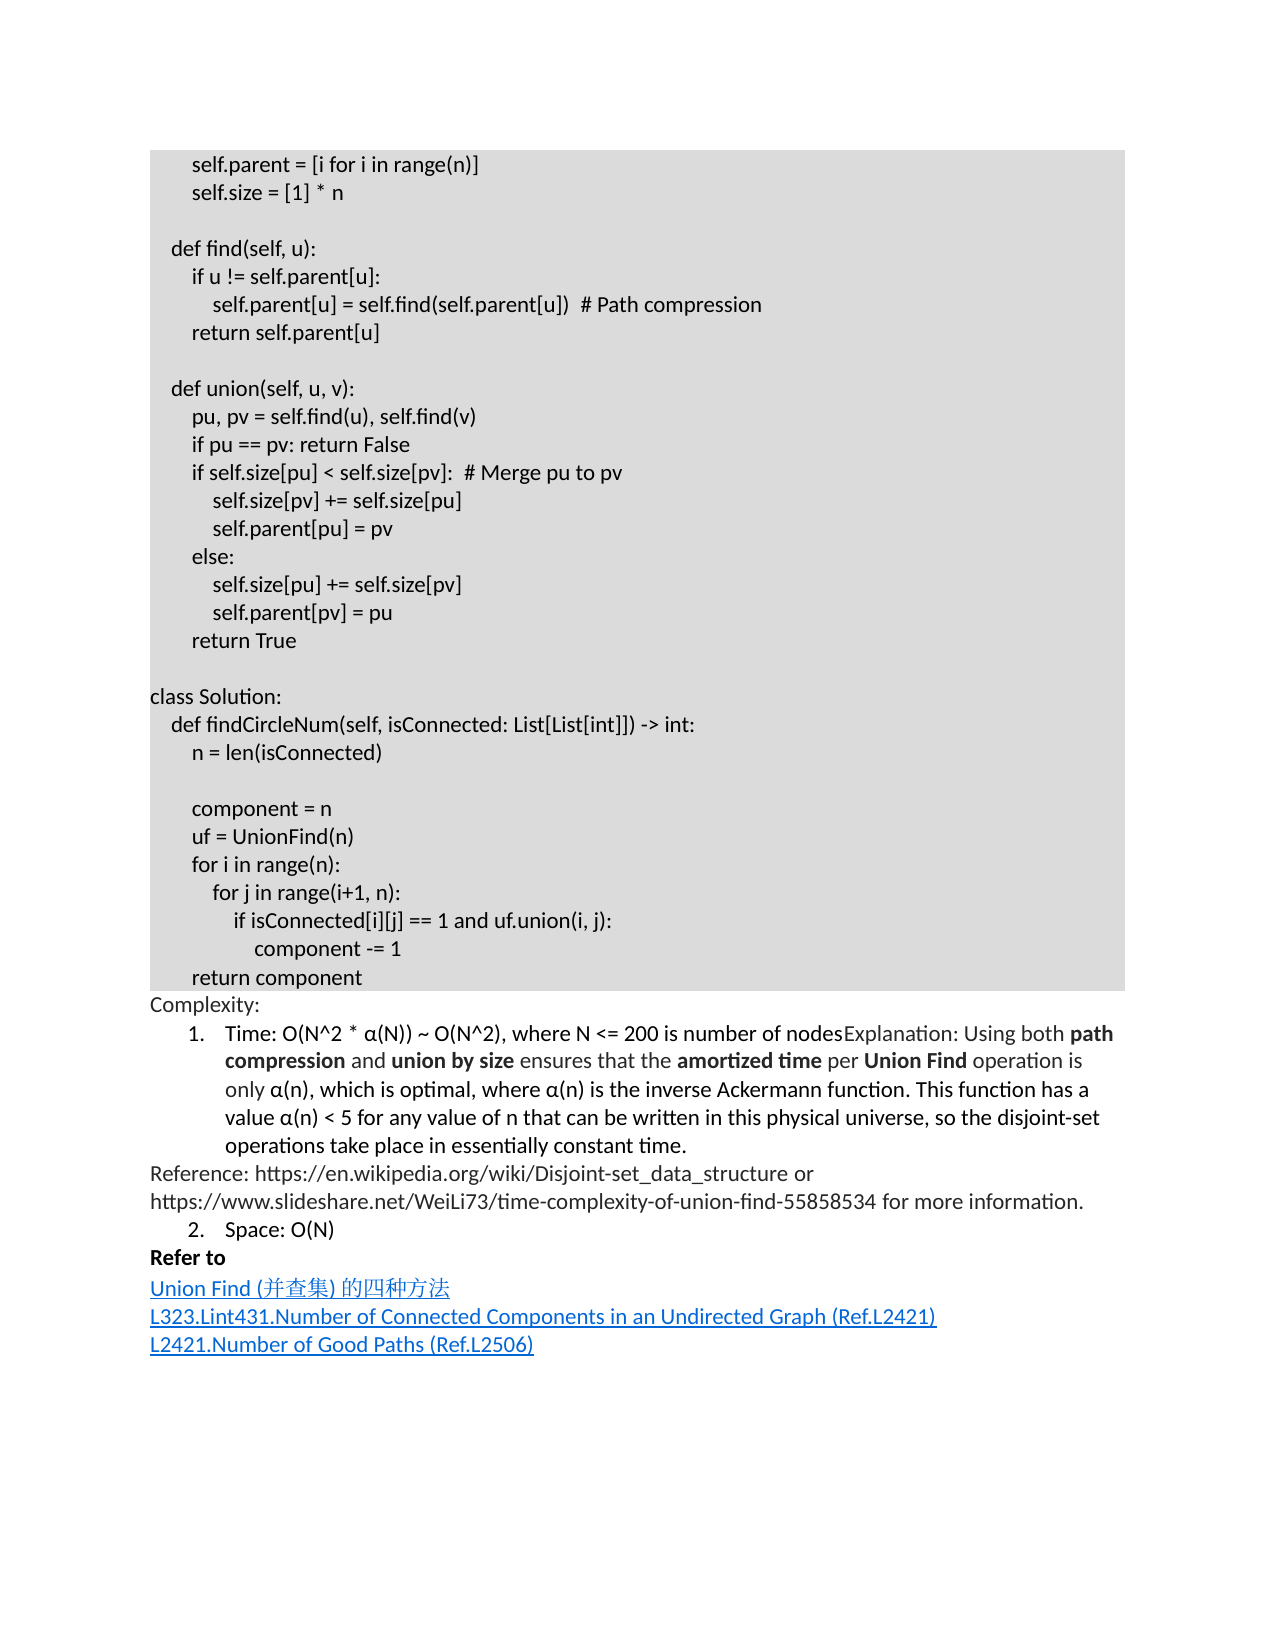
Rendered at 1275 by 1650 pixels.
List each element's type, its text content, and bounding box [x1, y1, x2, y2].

list Space: O(N) [187, 1215, 1125, 1243]
text self.size = [1] * n [150, 178, 1125, 206]
text self.size[pu] += self.size[pv] [150, 570, 1125, 598]
text self.parent[u] = self.find(self.parent[u]) # Path compression [150, 290, 1125, 318]
text for j in range(i+1, n): [150, 878, 1125, 907]
text uf = UnionFind(n) [150, 822, 1125, 851]
text Complexity: [150, 991, 1125, 1019]
text self.parent[pv] = pu [150, 598, 1125, 626]
text return component [150, 963, 1125, 991]
text L2421.Number of Good Paths (Ref.L2506) [150, 1330, 1125, 1358]
text self.size[pv] += self.size[pu] [150, 486, 1125, 514]
text pu, pv = self.find(u), self.find(v) [150, 402, 1125, 430]
text if pu == pv: return False [150, 430, 1125, 458]
text self.parent[pu] = pv [150, 514, 1125, 542]
text Union Find (并查集) 的四种方法 [150, 1271, 1125, 1302]
text if self.size[pu] < self.size[pv]: # Merge pu to pv [150, 458, 1125, 486]
text if u != self.parent[u]: [150, 262, 1125, 290]
text Refer to [150, 1243, 1125, 1271]
text return True [150, 626, 1125, 654]
text n = len(isConnected) [150, 738, 1125, 766]
text component -= 1 [150, 934, 1125, 963]
list Time: O(N^2 * α(N)) ~ O(N^2), where N <= 200 is number of nodesExplanation: Using both path compression and union by size ensures that the amortized time per Union Find operation is only α(n), which is optimal, where α(n) is the inverse Ackermann function. This function has a value α(n) < 5 for any value of n that can be written in this physical universe, so the disjoint-set operations take place in essentially constant time. [187, 1019, 1125, 1159]
text self.parent = [i for i in range(n)] [150, 150, 1125, 178]
text else: [150, 542, 1125, 570]
text def find(self, u): [150, 234, 1125, 262]
text if isConnected[i][j] == 1 and uf.union(i, j): [150, 907, 1125, 934]
text component = n [150, 794, 1125, 822]
text for i in range(n): [150, 851, 1125, 878]
text L323.Lint431.Number of Connected Components in an Undirected Graph (Ref.L2421) [150, 1302, 1125, 1330]
text return self.parent[u] [150, 318, 1125, 346]
text class Solution: [150, 682, 1125, 710]
text Reference: https://en.wikipedia.org/wiki/Disjoint-set_data_structure or https://www.slideshare.net/WeiLi73/time-complexity-of-union-find-55858534 for more information. [150, 1159, 1125, 1215]
text def findCircleNum(self, isConnected: List[List[int]]) -> int: [150, 710, 1125, 738]
text def union(self, u, v): [150, 374, 1125, 402]
